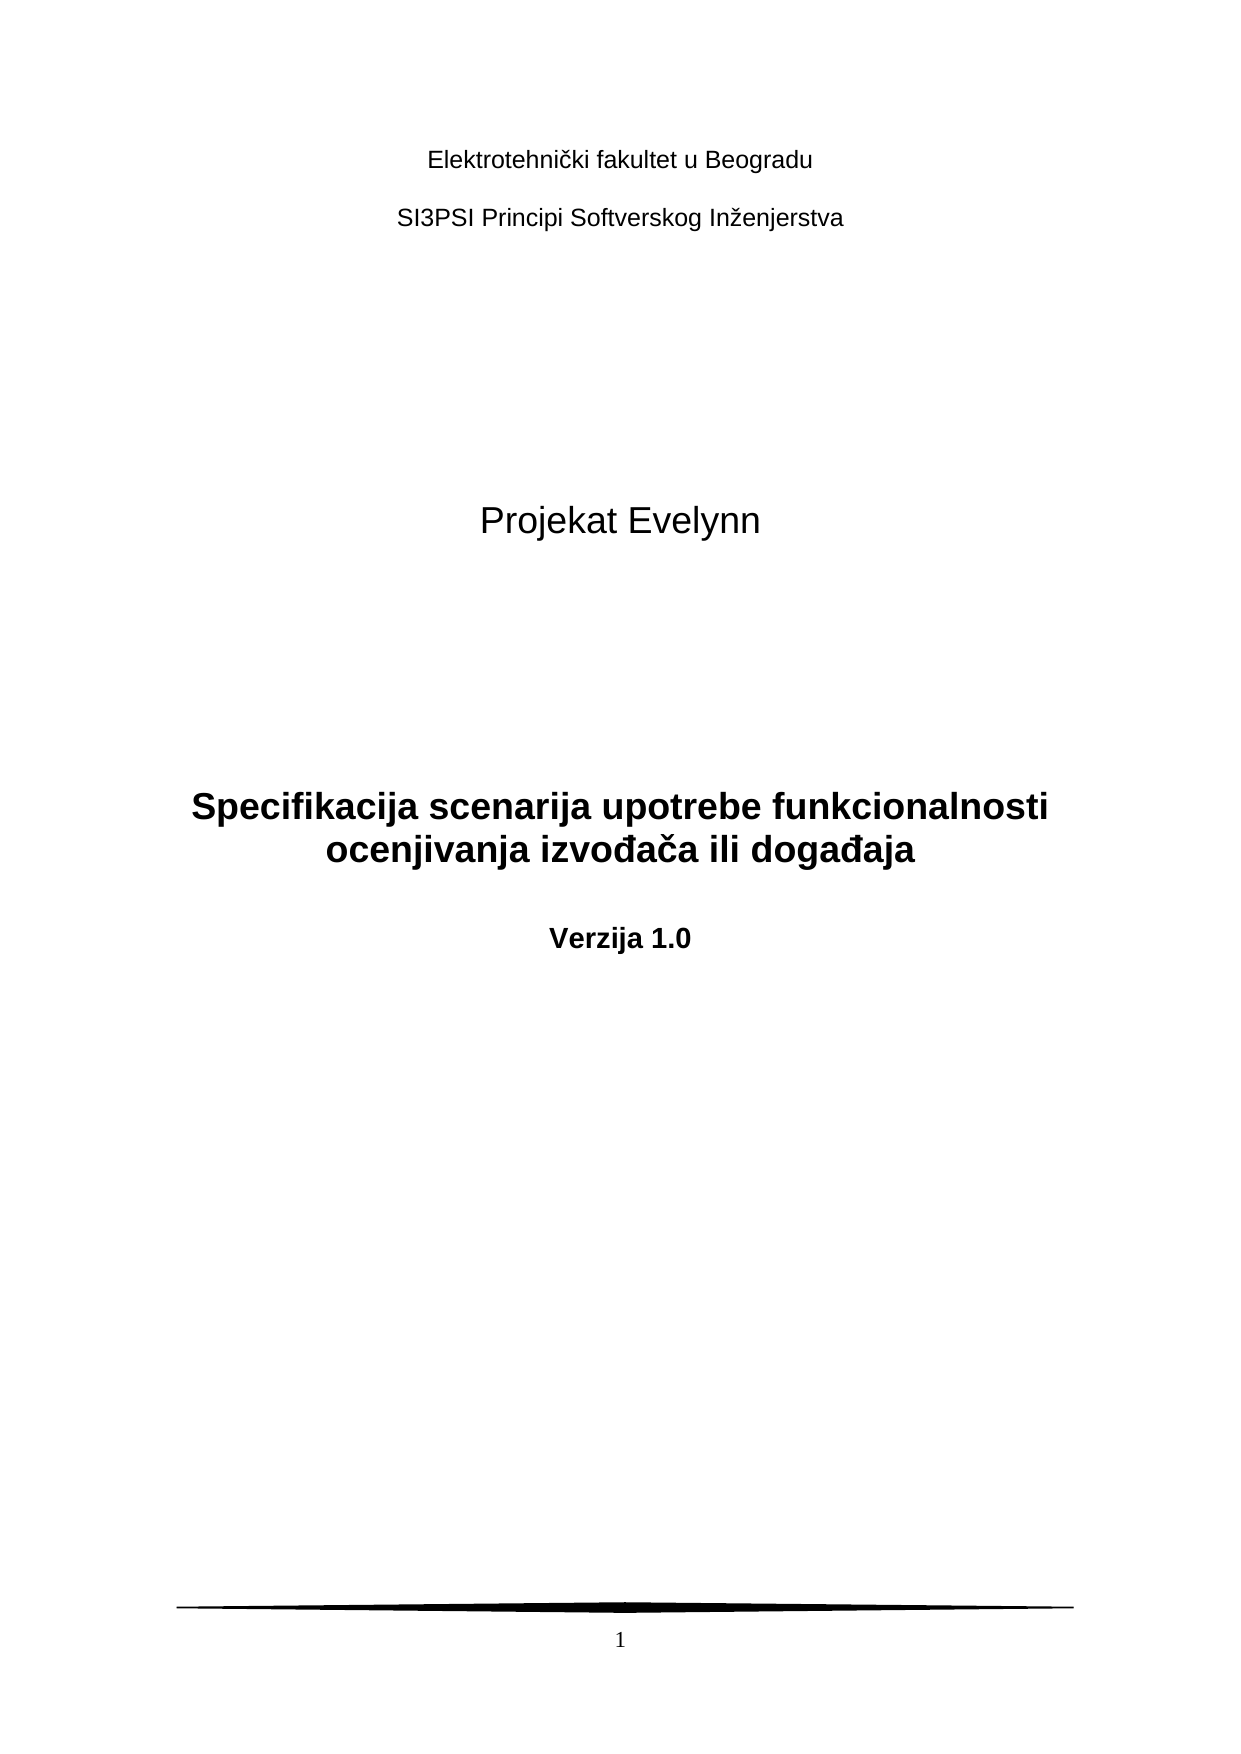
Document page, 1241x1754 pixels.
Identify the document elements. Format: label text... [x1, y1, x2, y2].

text Projekat Evelynn [191, 498, 1049, 541]
text Verzija 1.0 [191, 921, 1050, 954]
text Specifikacija scenarija upotrebe funkcionalnosti ocenjivanja izvođača ili događaja [191, 784, 1049, 870]
text Elektrotehnički fakultet u Beogradu SI3PSI Principi Softverskog Inženjerstva [397, 145, 846, 232]
